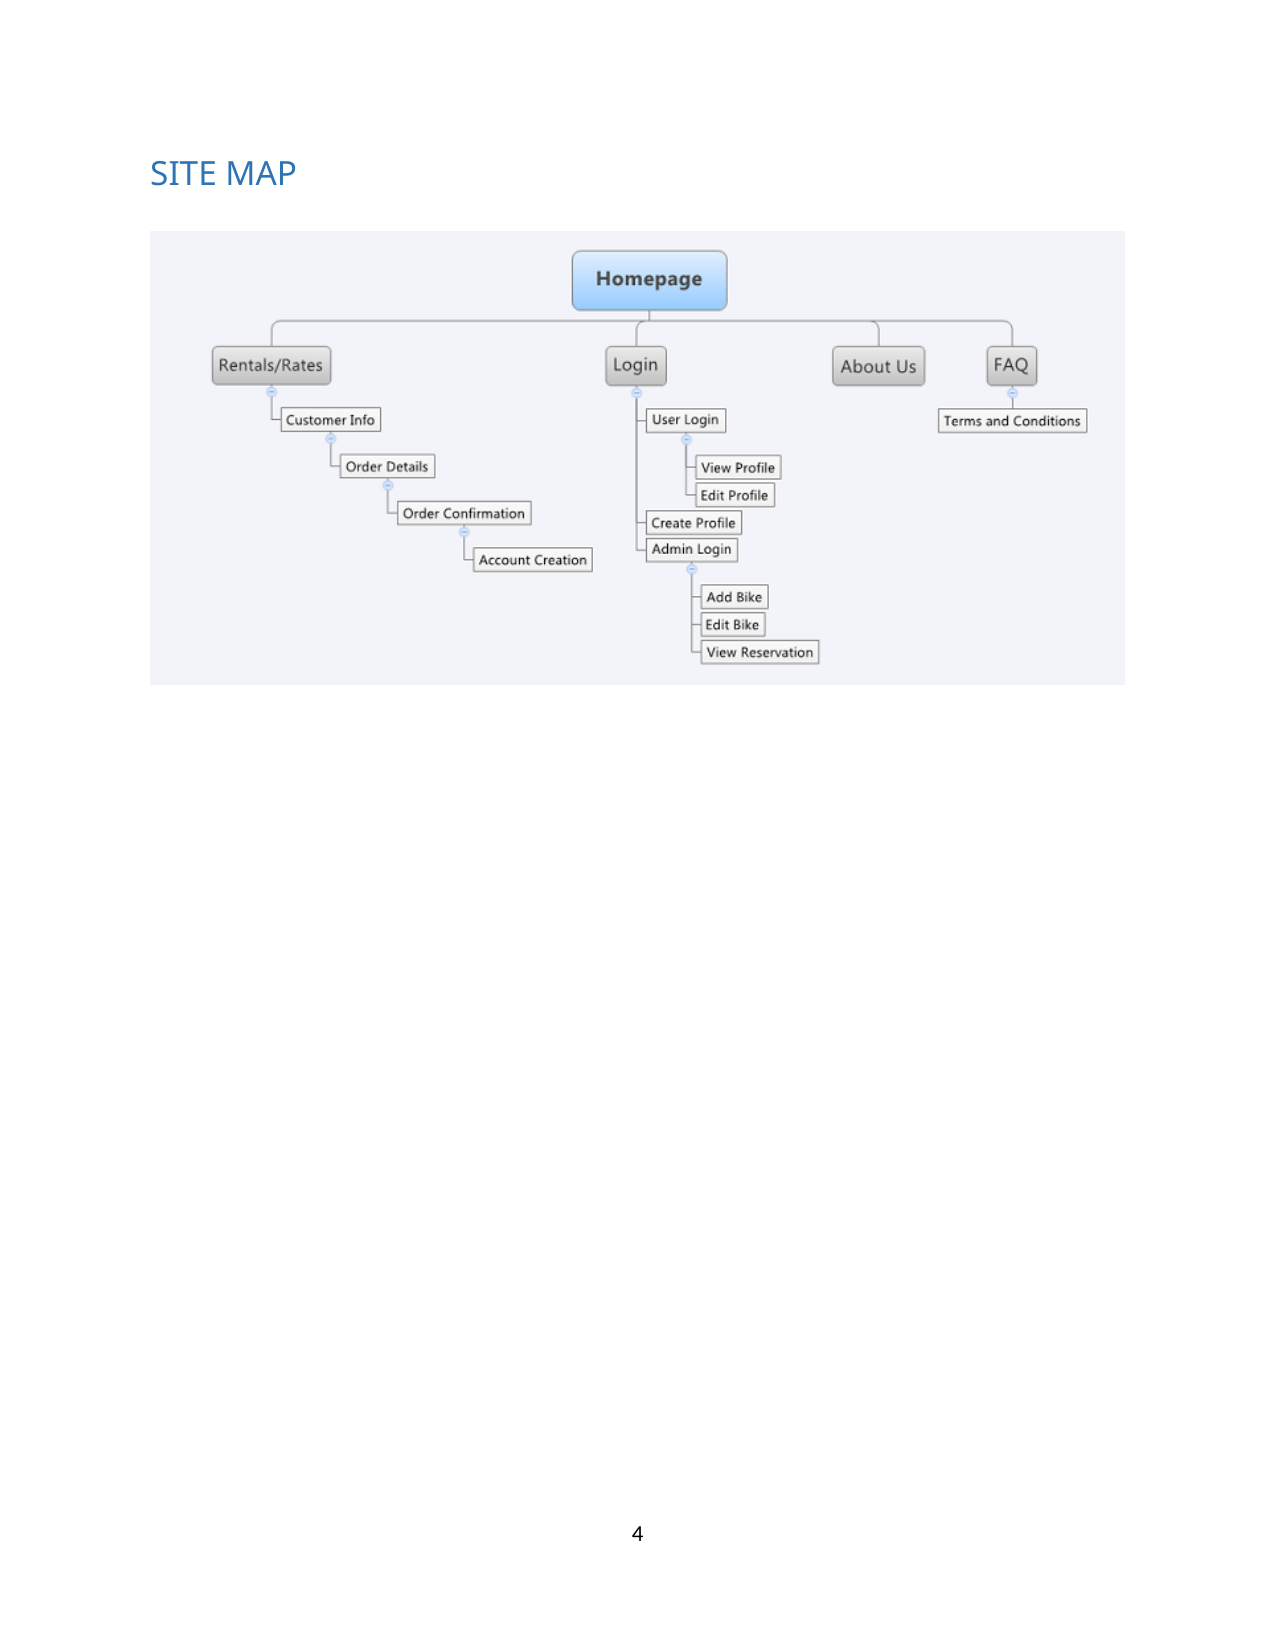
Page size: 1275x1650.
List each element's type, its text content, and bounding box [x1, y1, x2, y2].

picture [150, 231, 1125, 685]
text SITE MAP [150, 150, 1125, 231]
